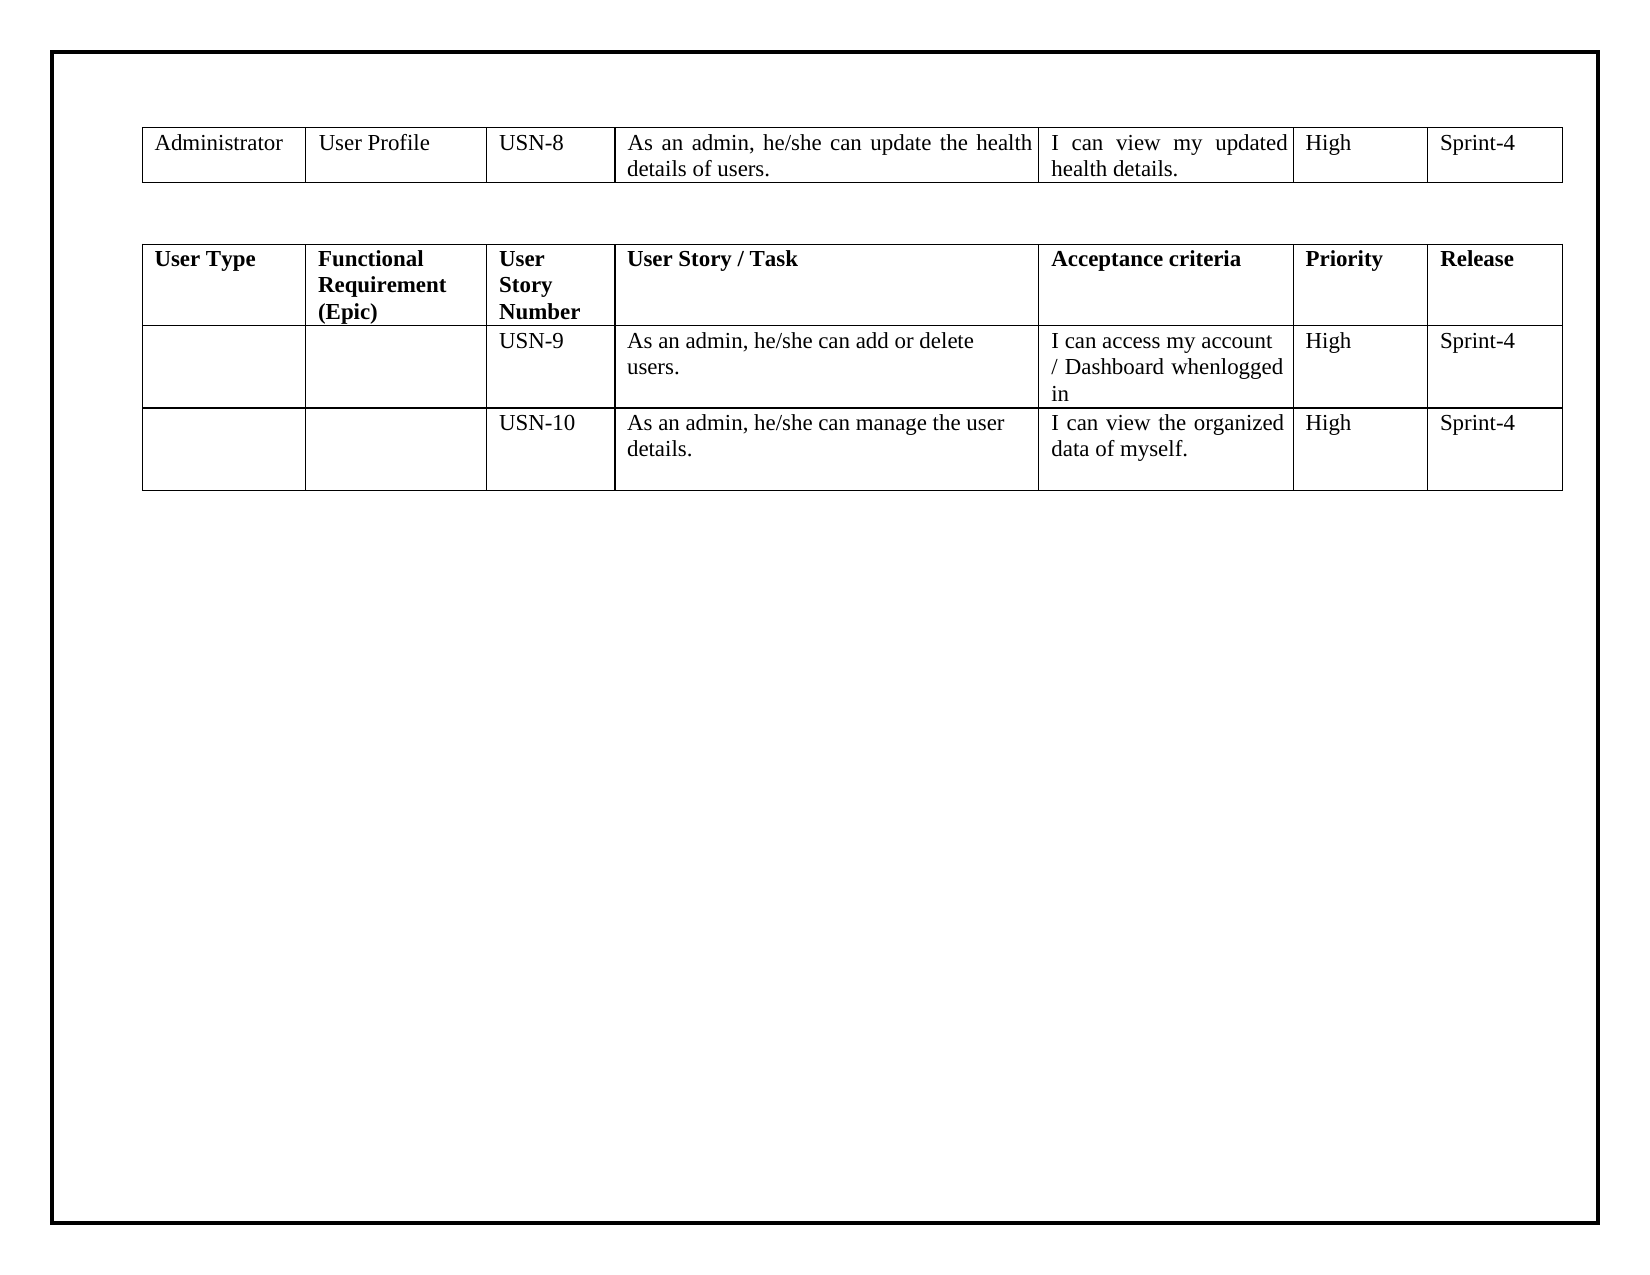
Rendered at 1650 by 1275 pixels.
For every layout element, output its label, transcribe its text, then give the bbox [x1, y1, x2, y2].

table_cell I can view my updated health details. [1039, 128, 1293, 182]
table_cell [143, 409, 305, 489]
table_cell User Profile [306, 128, 486, 182]
table_header Acceptance criteria [1039, 245, 1293, 325]
table_cell High [1294, 128, 1427, 182]
table_cell Sprint-4 [1428, 409, 1562, 489]
table_cell High [1294, 409, 1427, 489]
table_cell As an admin, he/she can manage the user details. [616, 409, 1038, 489]
table_cell Administrator [143, 128, 305, 182]
table_cell I can access my account / Dashboard whenlogged in [1039, 326, 1293, 407]
table_cell [306, 326, 486, 407]
table_cell As an admin, he/she can add or delete users. [616, 326, 1038, 407]
table_cell High [1294, 326, 1427, 407]
table_cell USN-9 [487, 326, 614, 407]
table_header Priority [1294, 245, 1427, 325]
table_header User Type [143, 245, 305, 325]
table_cell Sprint-4 [1428, 128, 1562, 182]
table_header Release [1428, 245, 1562, 325]
table_header User Story Number [487, 245, 614, 325]
table_cell USN-8 [487, 128, 614, 182]
table_cell As an admin, he/she can update the health details of users. [616, 128, 1038, 182]
table_cell [143, 326, 305, 407]
table_header Functional Requirement (Epic) [306, 245, 486, 325]
table_cell I can view the organized data of myself. [1039, 409, 1293, 489]
table_cell Sprint-4 [1428, 326, 1562, 407]
table_header User Story / Task [616, 245, 1038, 325]
table_cell [306, 409, 486, 489]
table_cell USN-10 [487, 409, 614, 489]
